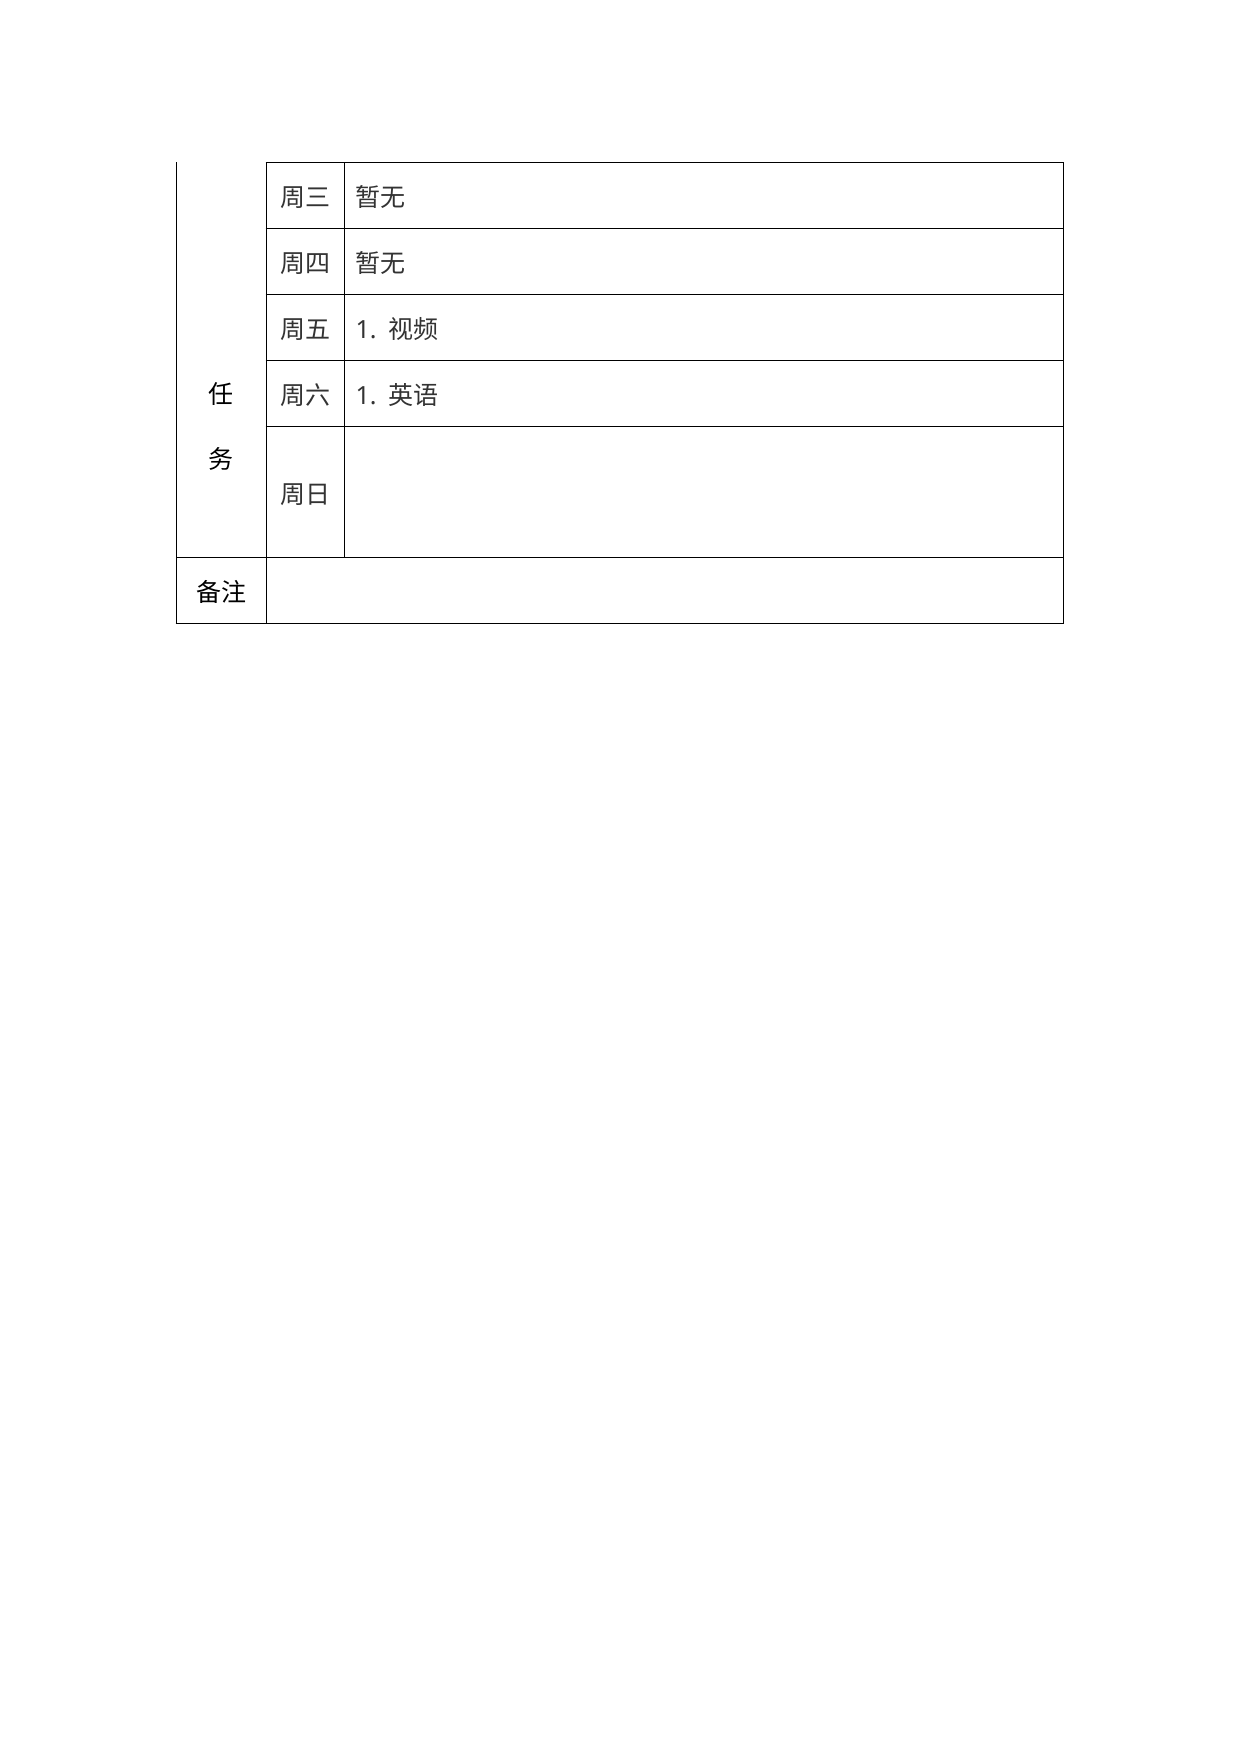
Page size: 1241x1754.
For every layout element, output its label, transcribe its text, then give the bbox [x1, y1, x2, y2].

table_cell 英语 [345, 361, 1063, 426]
table_cell 周六 [267, 361, 344, 426]
table_cell 暂无 [345, 163, 1063, 228]
table_cell 周四 [267, 229, 344, 294]
table_cell 周三 [267, 163, 344, 228]
table_cell [345, 427, 1063, 557]
table_cell 暂无 [345, 229, 1063, 294]
table_cell 视频 [345, 295, 1063, 360]
table_cell 周五 [267, 295, 344, 360]
table_cell 周日 [267, 427, 344, 557]
table_cell [267, 558, 1063, 623]
table_cell 备注 [177, 558, 266, 623]
